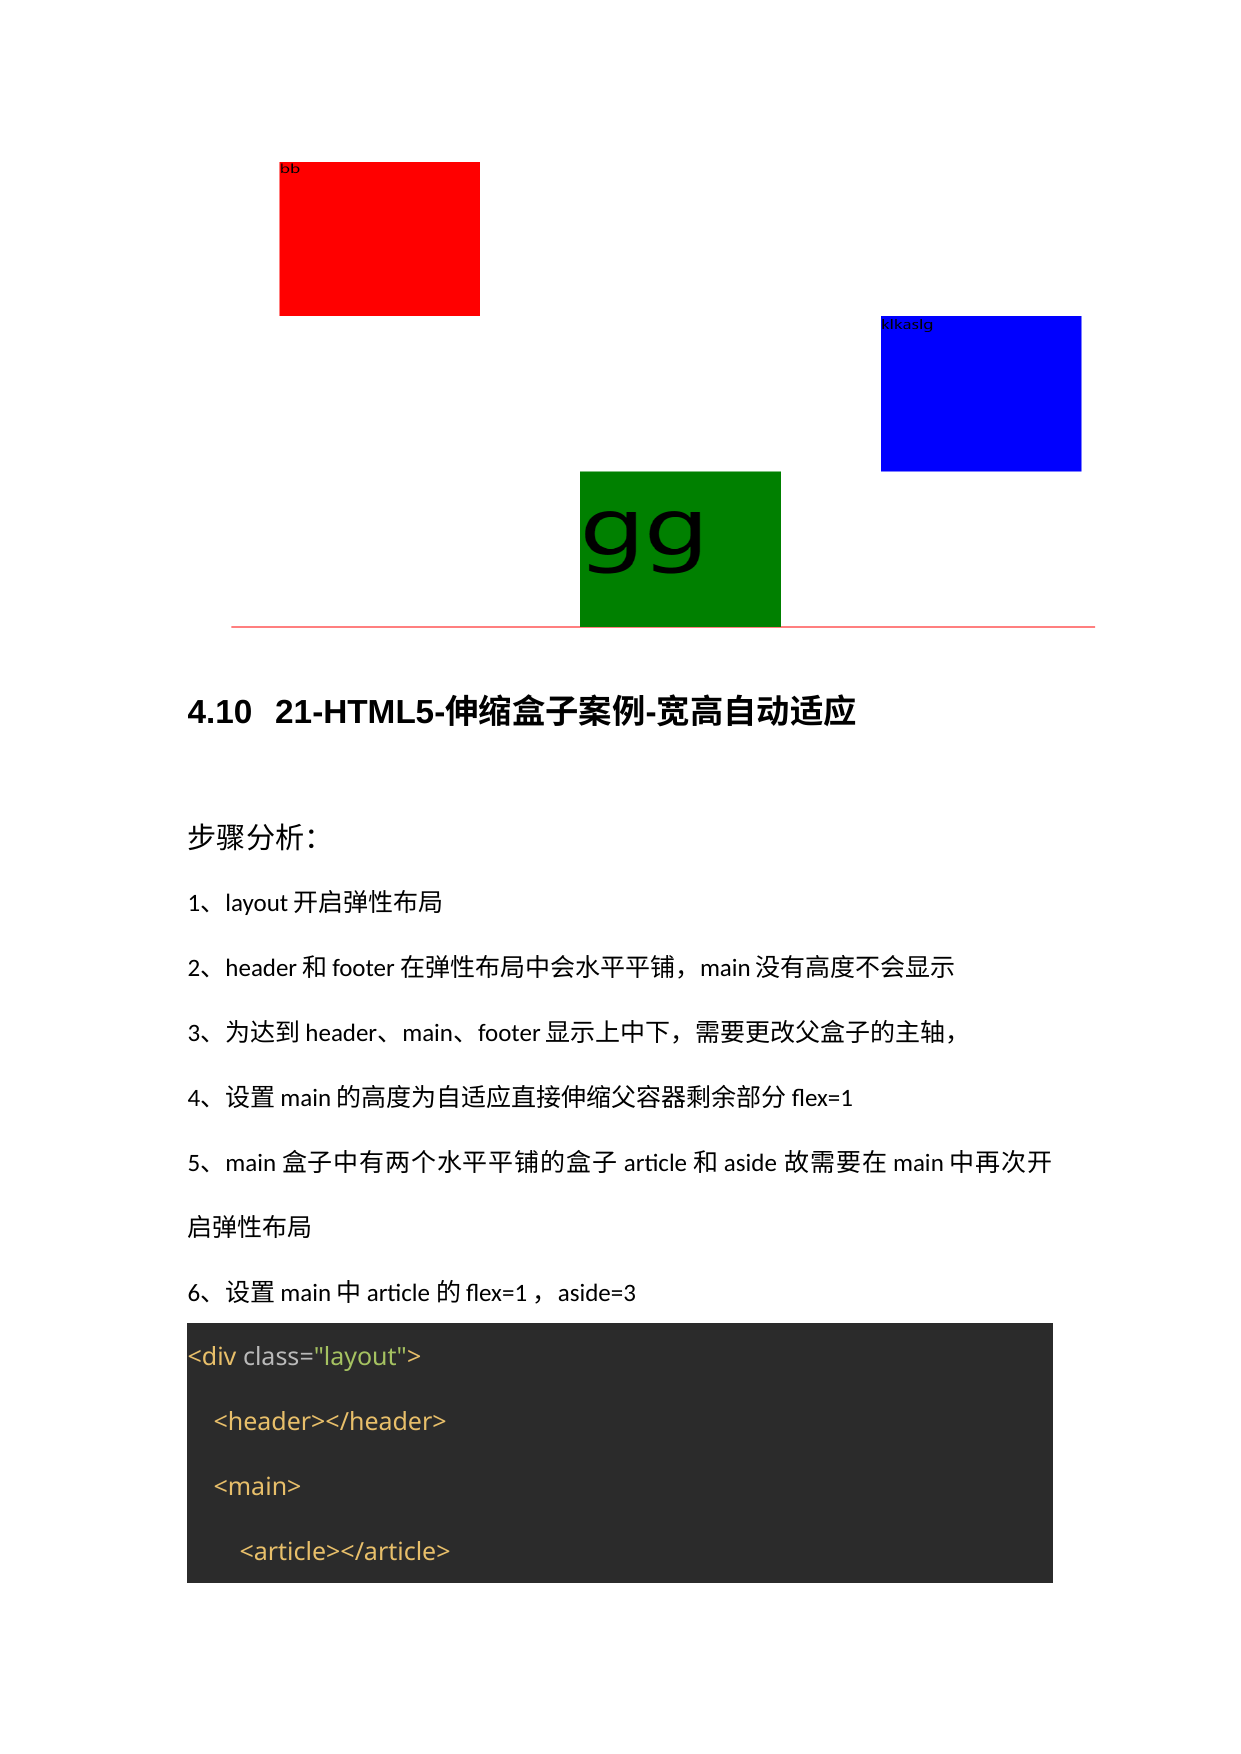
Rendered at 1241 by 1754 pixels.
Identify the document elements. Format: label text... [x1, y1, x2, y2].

list 设置main 中article 的flex=1 ，aside=3 [187, 1258, 1053, 1323]
text 步骤分析： [187, 803, 1053, 868]
picture [231, 162, 1096, 632]
list header和footer在弹性布局中会水平平铺，main没有高度不会显示 [187, 933, 1053, 998]
subtitle 4.10 21-HTML5-伸缩盒子案例-宽高自动适应 [187, 677, 1053, 742]
list 为达到header、main、footer显示上中下，需要更改父盒子的主轴， [187, 998, 1053, 1063]
list main盒子中有两个水平平铺的盒子article和aside 故需要在main中再次开启弹性布局 [187, 1128, 1053, 1258]
list 设置main的高度为自适应直接伸缩父容器剩余部分 flex=1 [187, 1063, 1053, 1128]
list layout开启弹性布局 [187, 868, 1053, 933]
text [187, 1323, 1053, 1583]
